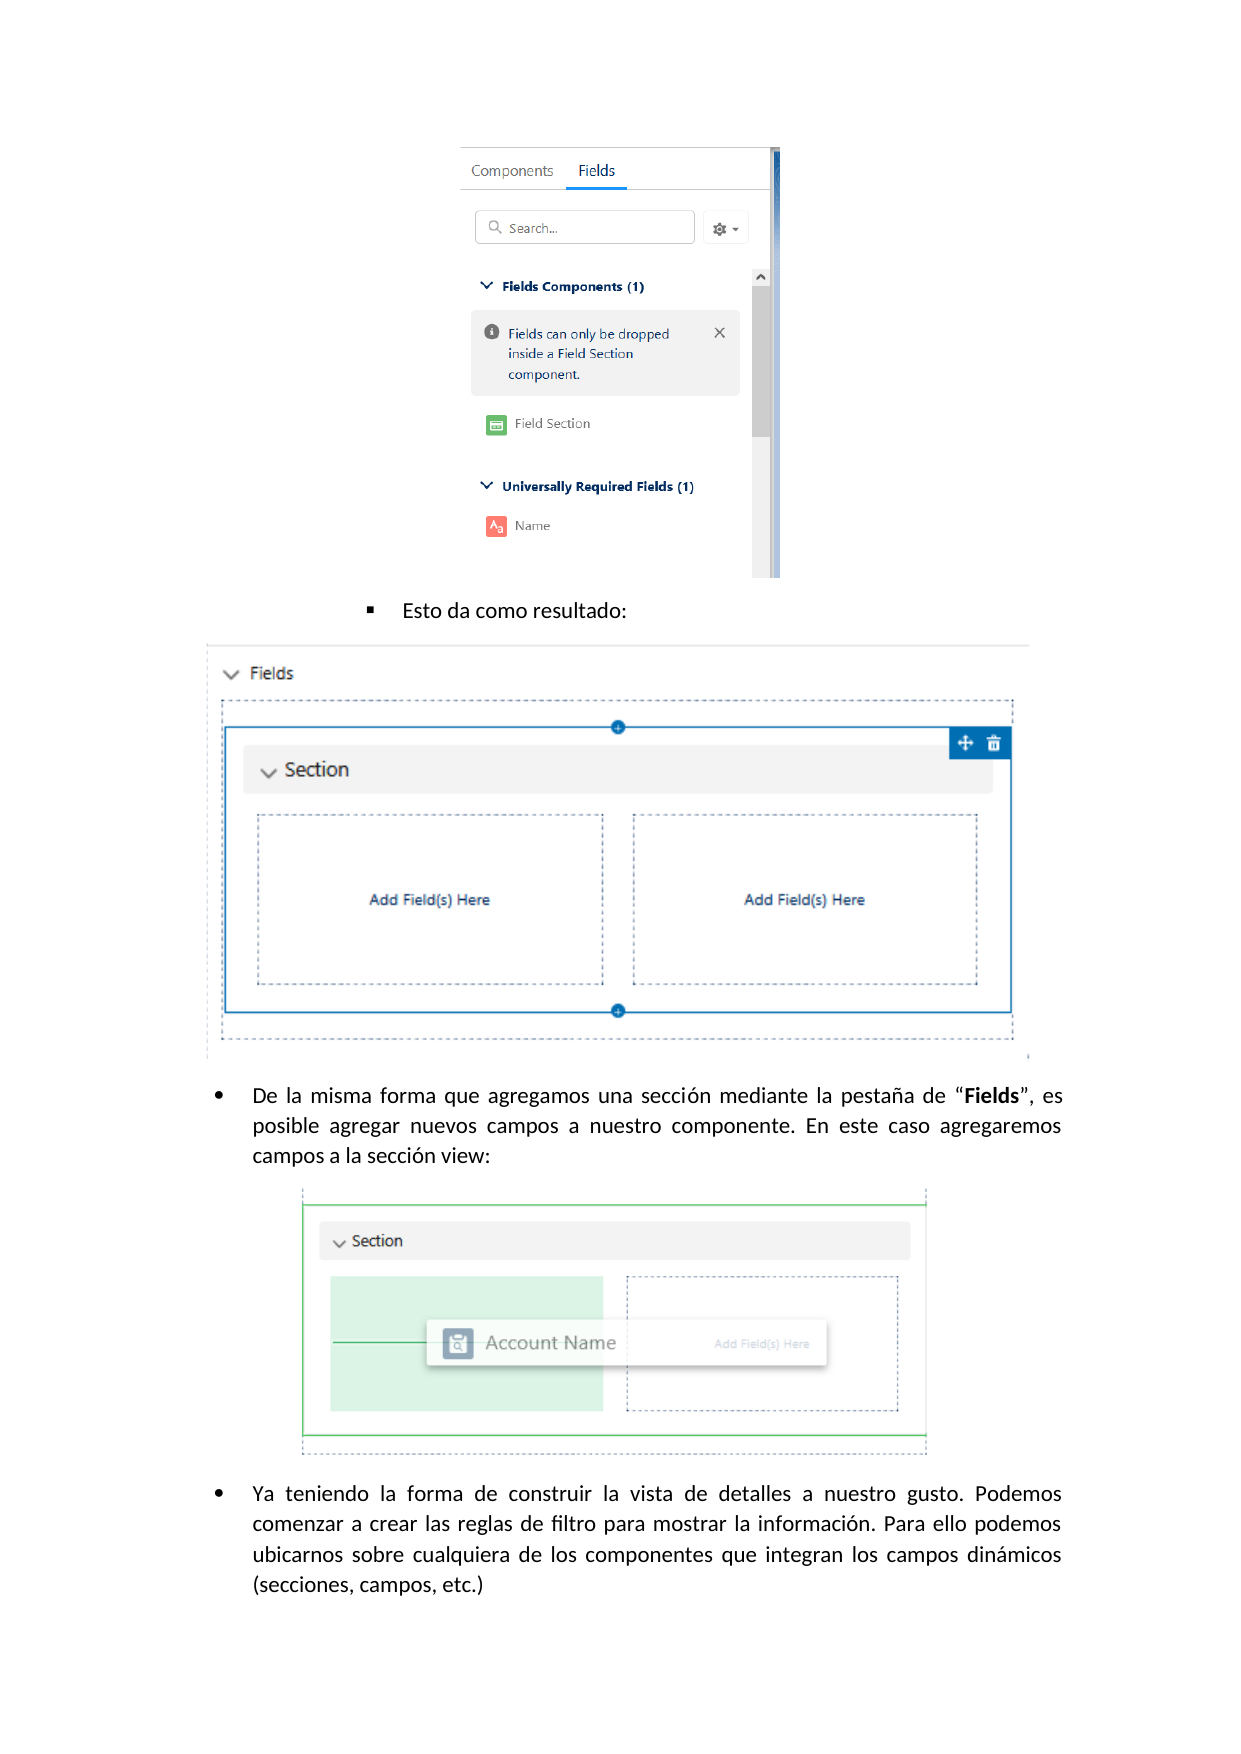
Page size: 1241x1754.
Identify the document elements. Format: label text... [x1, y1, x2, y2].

list De la misma forma que agregamos una sección mediante la pestaña de “Fields”, es posible agregar nuevos campos a nuestro componente. En este caso agregaremos campos a la sección view: [215, 1081, 1063, 1169]
picture [206, 643, 1034, 1062]
picture [296, 1188, 944, 1461]
list Ya teniendo la forma de construir la vista de detalles a nuestro gusto. Podemos comenzar a crear las reglas de filtro para mostrar la información. Para ello podemos ubicarnos sobre cualquiera de los componentes que integran los campos dinámicos (secciones, campos, etc.) [215, 1479, 1063, 1598]
list Esto da como resultado: [365, 596, 1063, 624]
picture [460, 147, 780, 578]
